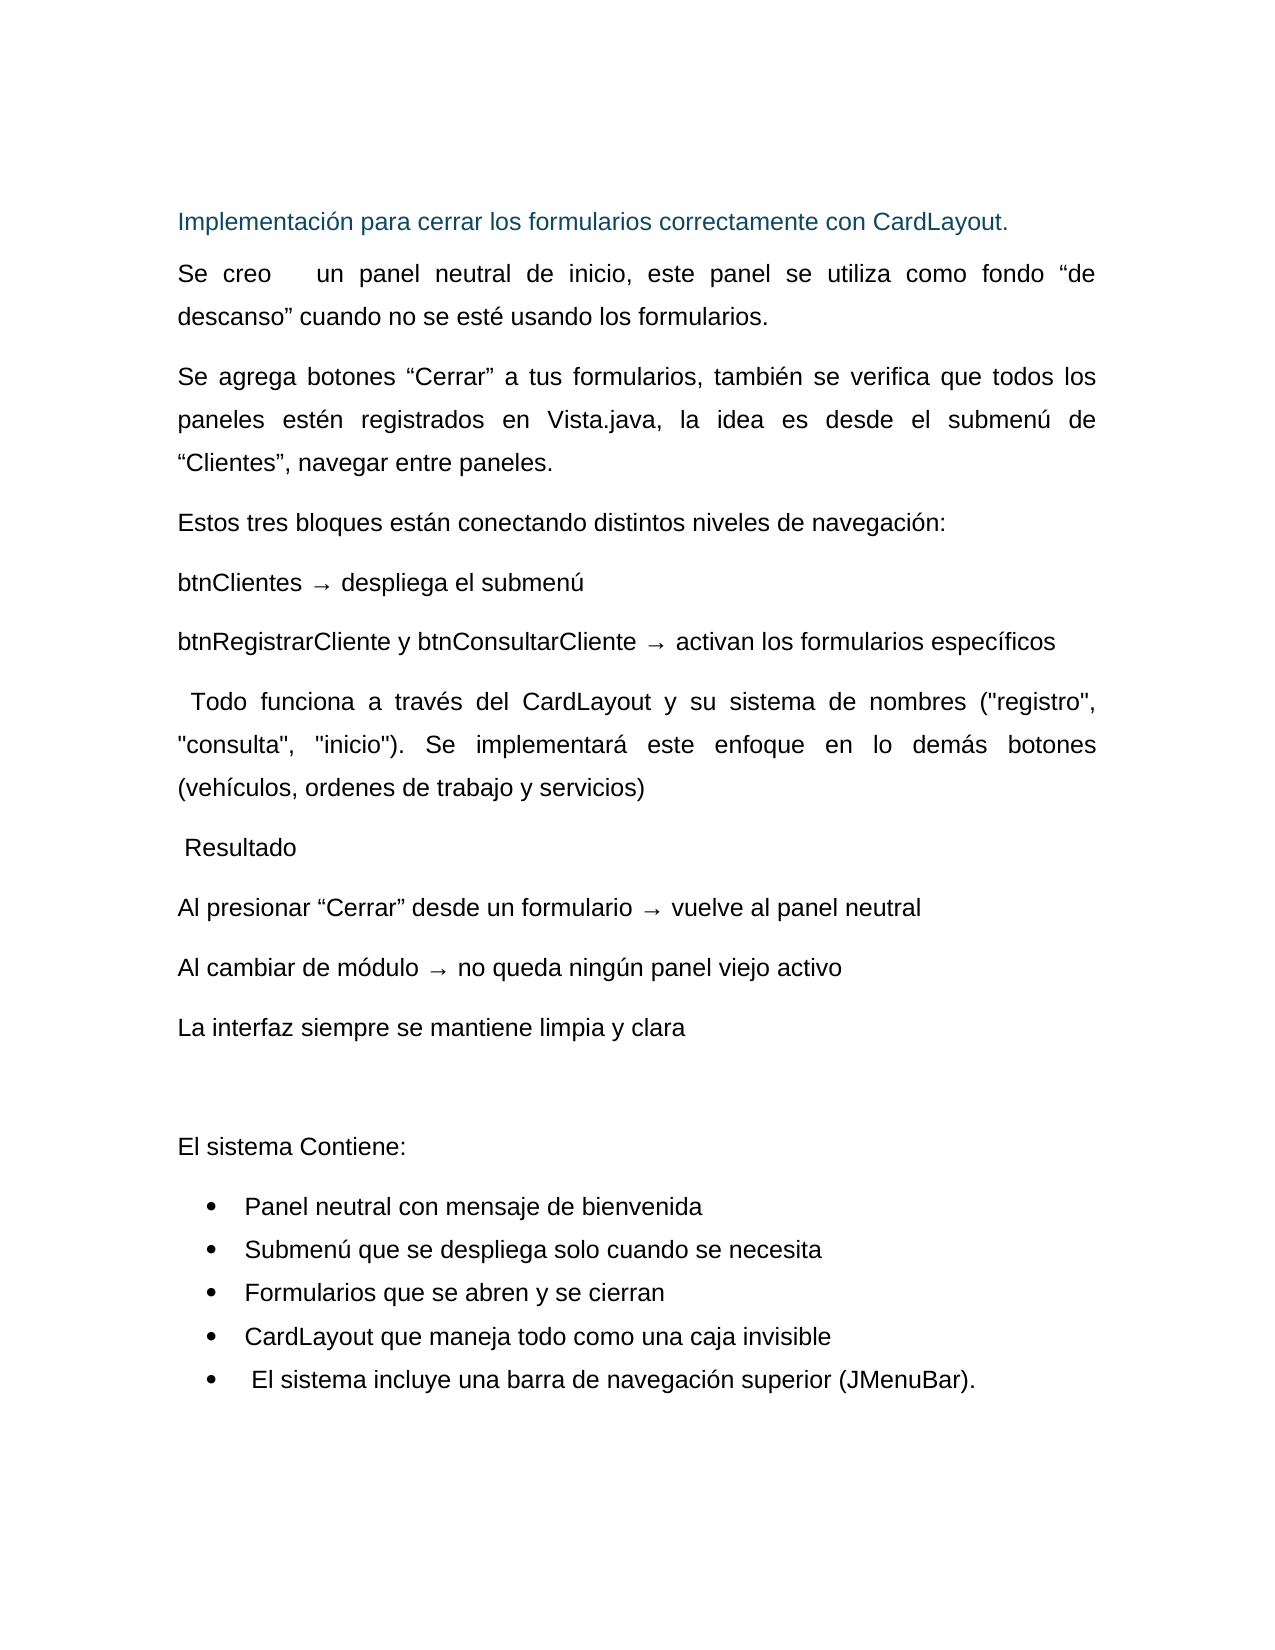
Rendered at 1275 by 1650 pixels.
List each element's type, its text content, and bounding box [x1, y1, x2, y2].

text Se creo un panel neutral de inicio, este panel se utiliza como fondo “de descanso” cuando no se esté usando los formularios. [177, 259, 1098, 331]
list Submenú que se despliega solo cuando se necesita [207, 1235, 1098, 1264]
list CardLayout que maneja todo como una caja invisible [207, 1322, 1098, 1351]
text Se agrega botones “Cerrar” a tus formularios, también se verifica que todos los paneles estén registrados en Vista.java, la idea es desde el submenú de “Clientes”, navegar entre paneles. [177, 362, 1098, 477]
list Formularios que se abren y se cierran [207, 1278, 1098, 1307]
text btnRegistrarCliente y btnConsultarCliente → activan los formularios específicos [177, 627, 1098, 656]
text La interfaz siempre se mantiene limpia y clara [177, 1013, 1098, 1041]
text Al cambiar de módulo → no queda ningún panel viejo activo [177, 953, 1098, 982]
text Estos tres bloques están conectando distintos niveles de navegación: [177, 508, 1098, 537]
list El sistema incluye una barra de navegación superior (JMenuBar). [207, 1365, 1098, 1394]
text Al presionar “Cerrar” desde un formulario → vuelve al panel neutral [177, 893, 1098, 922]
text Todo funciona a través del CardLayout y su sistema de nombres ("registro", "consulta", "inicio"). Se implementará este enfoque en lo demás botones (vehículos, ordenes de trabajo y servicios) [177, 687, 1098, 802]
text btnClientes → despliega el submenú [177, 568, 1098, 596]
subtitle Implementación para cerrar los formularios correctamente con CardLayout. [177, 207, 1098, 236]
text Resultado [177, 833, 1098, 862]
list Panel neutral con mensaje de bienvenida [207, 1192, 1098, 1221]
text El sistema Contiene: [177, 1132, 1098, 1161]
